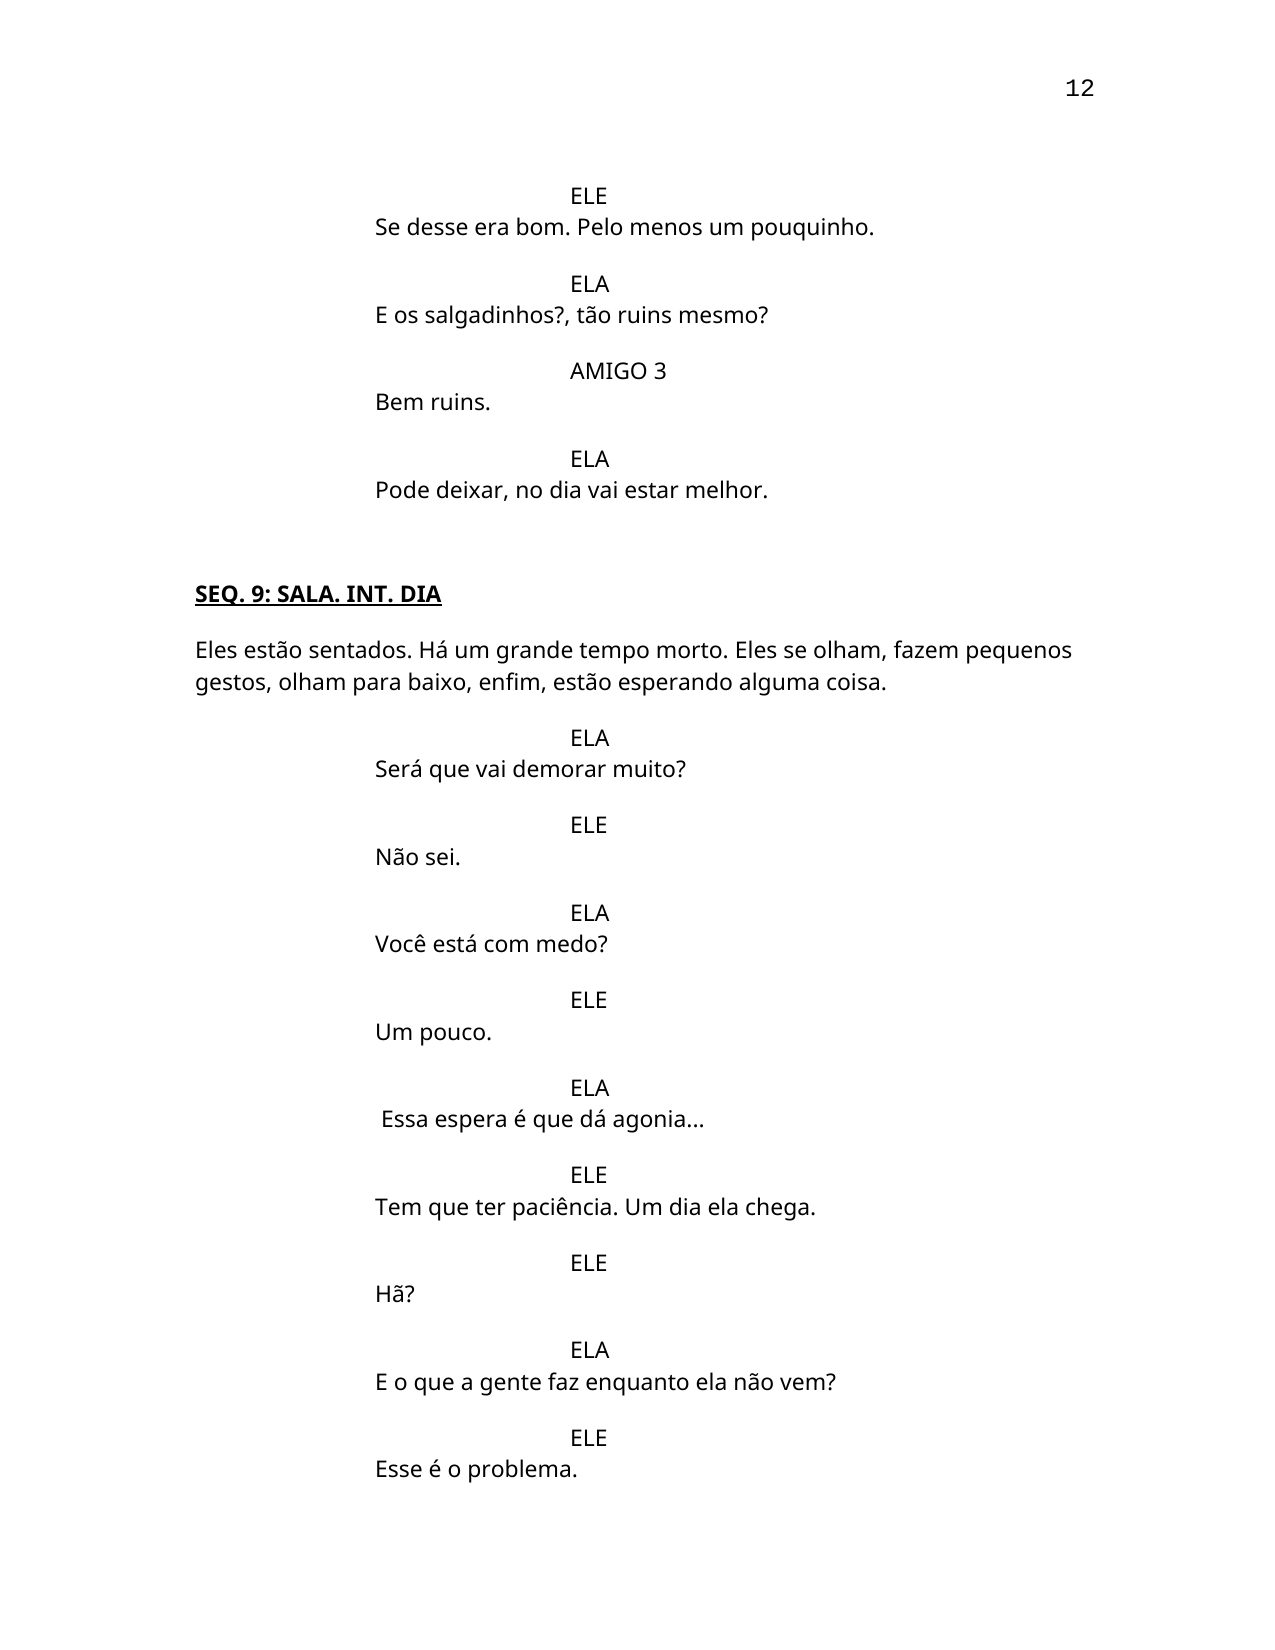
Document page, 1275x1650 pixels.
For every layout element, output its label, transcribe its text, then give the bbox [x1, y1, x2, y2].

text Você está com medo? [375, 928, 900, 959]
text Um pouco. [375, 1015, 900, 1047]
text Ele [570, 1159, 1095, 1190]
text Hã? [375, 1278, 900, 1309]
text Eles estão sentados. Há um grande tempo morto. Eles se olham, fazem pequenos gestos, olham para baixo, enfim, estão esperando alguma coisa. [195, 634, 1095, 697]
text Ele [570, 180, 1095, 211]
text ele [570, 984, 1095, 1015]
text Ela [570, 267, 1095, 299]
text Se desse era bom. Pelo menos um pouquinho. [375, 211, 900, 242]
subtitle Seq. : Sala. int. dia [195, 578, 1095, 609]
text E o que a gente faz enquanto ela não vem? [375, 1365, 900, 1397]
text ela [570, 897, 1095, 928]
text Ele [570, 809, 1095, 840]
text ela [570, 1072, 1095, 1103]
text Ela [570, 442, 1095, 474]
text Essa espera é que dá agonia... [375, 1103, 900, 1134]
text Ela [570, 1334, 1095, 1365]
text Será que vai demorar muito? [375, 753, 900, 784]
text Não sei. [375, 840, 900, 872]
text E os salgadinhos?, tão ruins mesmo? [375, 299, 900, 330]
text Ele [570, 1247, 1095, 1278]
text Tem que ter paciência. Um dia ela chega. [375, 1190, 900, 1222]
text Amigo 3 [570, 355, 1095, 386]
text Pode deixar, no dia vai estar melhor. [375, 474, 900, 505]
text Ela [570, 722, 1095, 753]
text Esse é o problema. [375, 1453, 900, 1484]
text Bem ruins. [375, 386, 900, 417]
text Ele [570, 1422, 1095, 1453]
